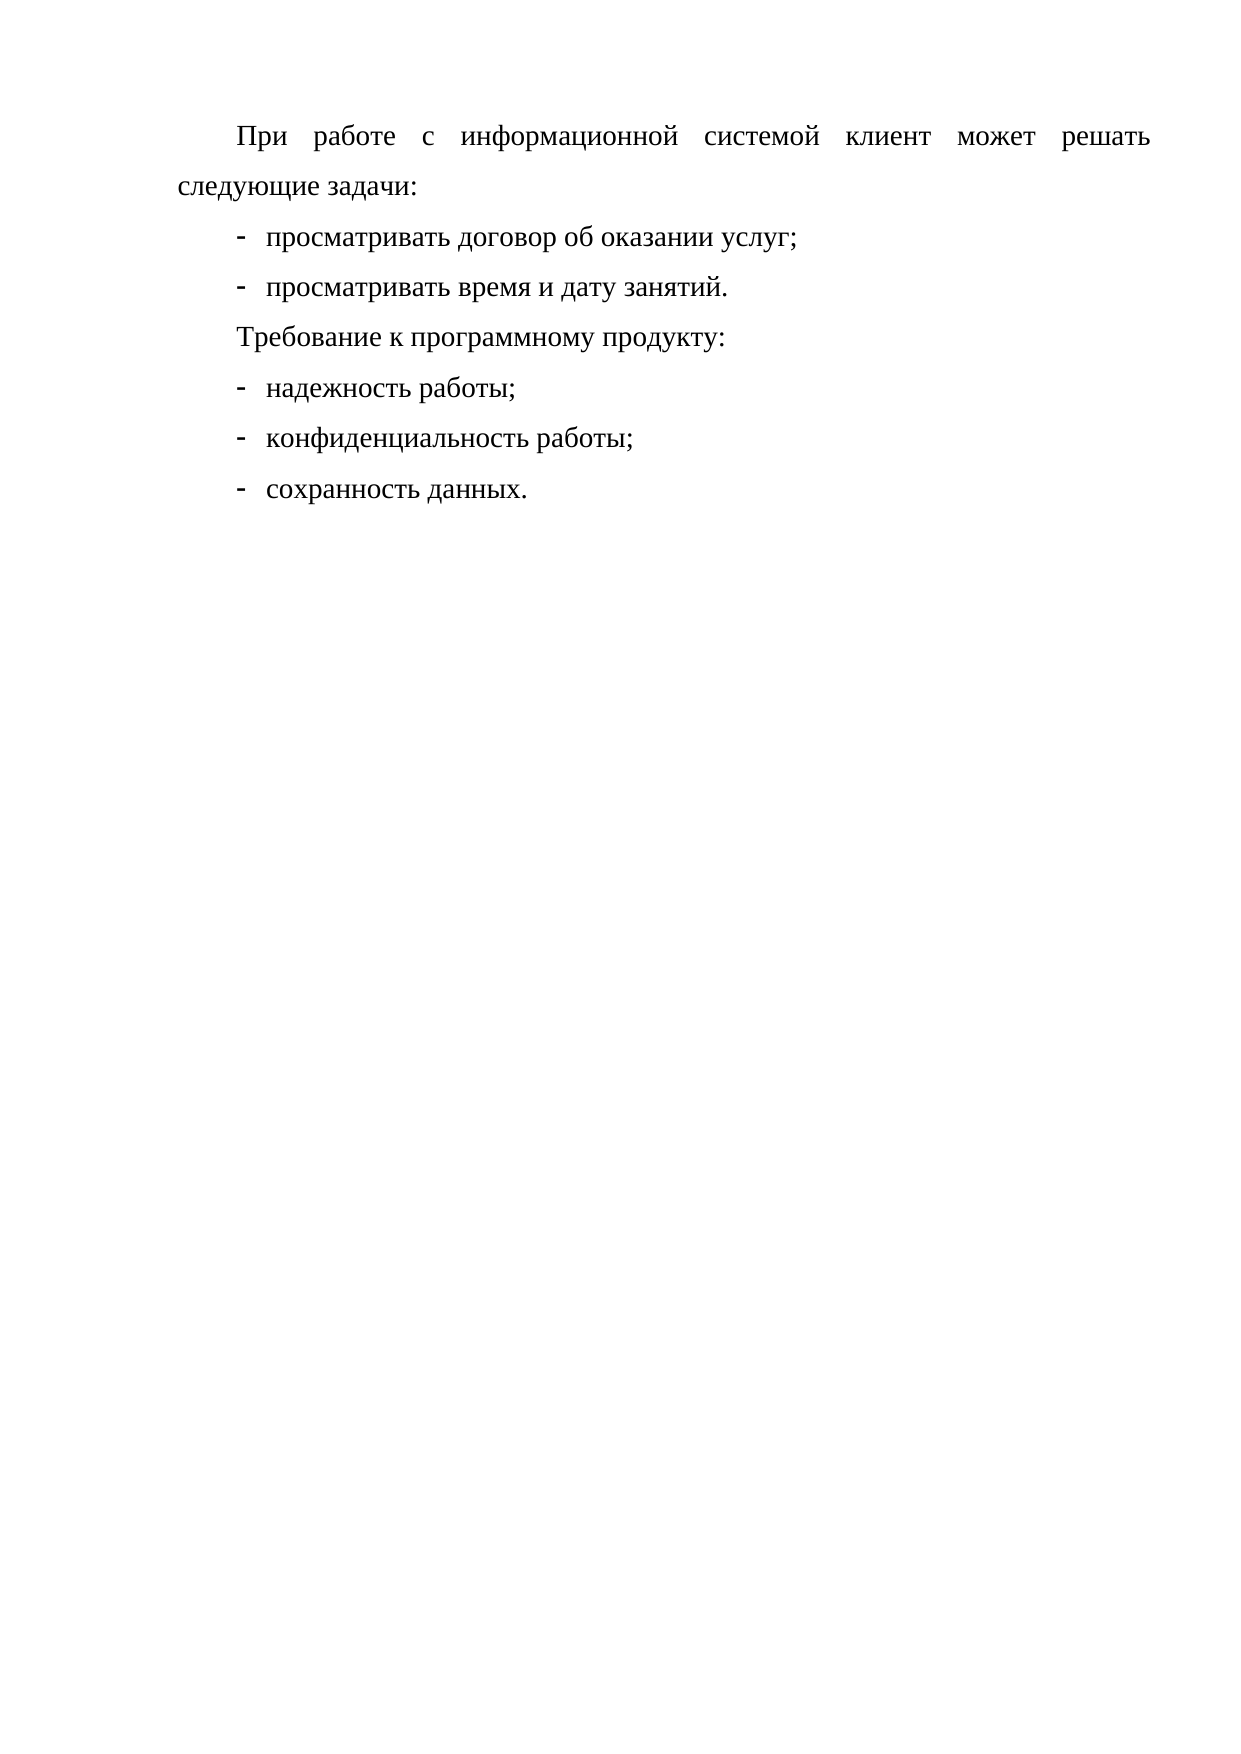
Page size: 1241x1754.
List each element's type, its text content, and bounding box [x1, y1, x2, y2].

list просматривать договор об оказании услуг; [177, 219, 1152, 252]
list конфиденциальность работы; [177, 420, 1152, 454]
list сохранность данных. [177, 471, 1152, 504]
list надежность работы; [177, 370, 1152, 403]
list просматривать время и дату занятий. [177, 269, 1152, 303]
text При работе с информационной системой клиент может решать следующие задачи: [177, 118, 1152, 202]
text Требование к программному продукту: [177, 319, 1152, 353]
